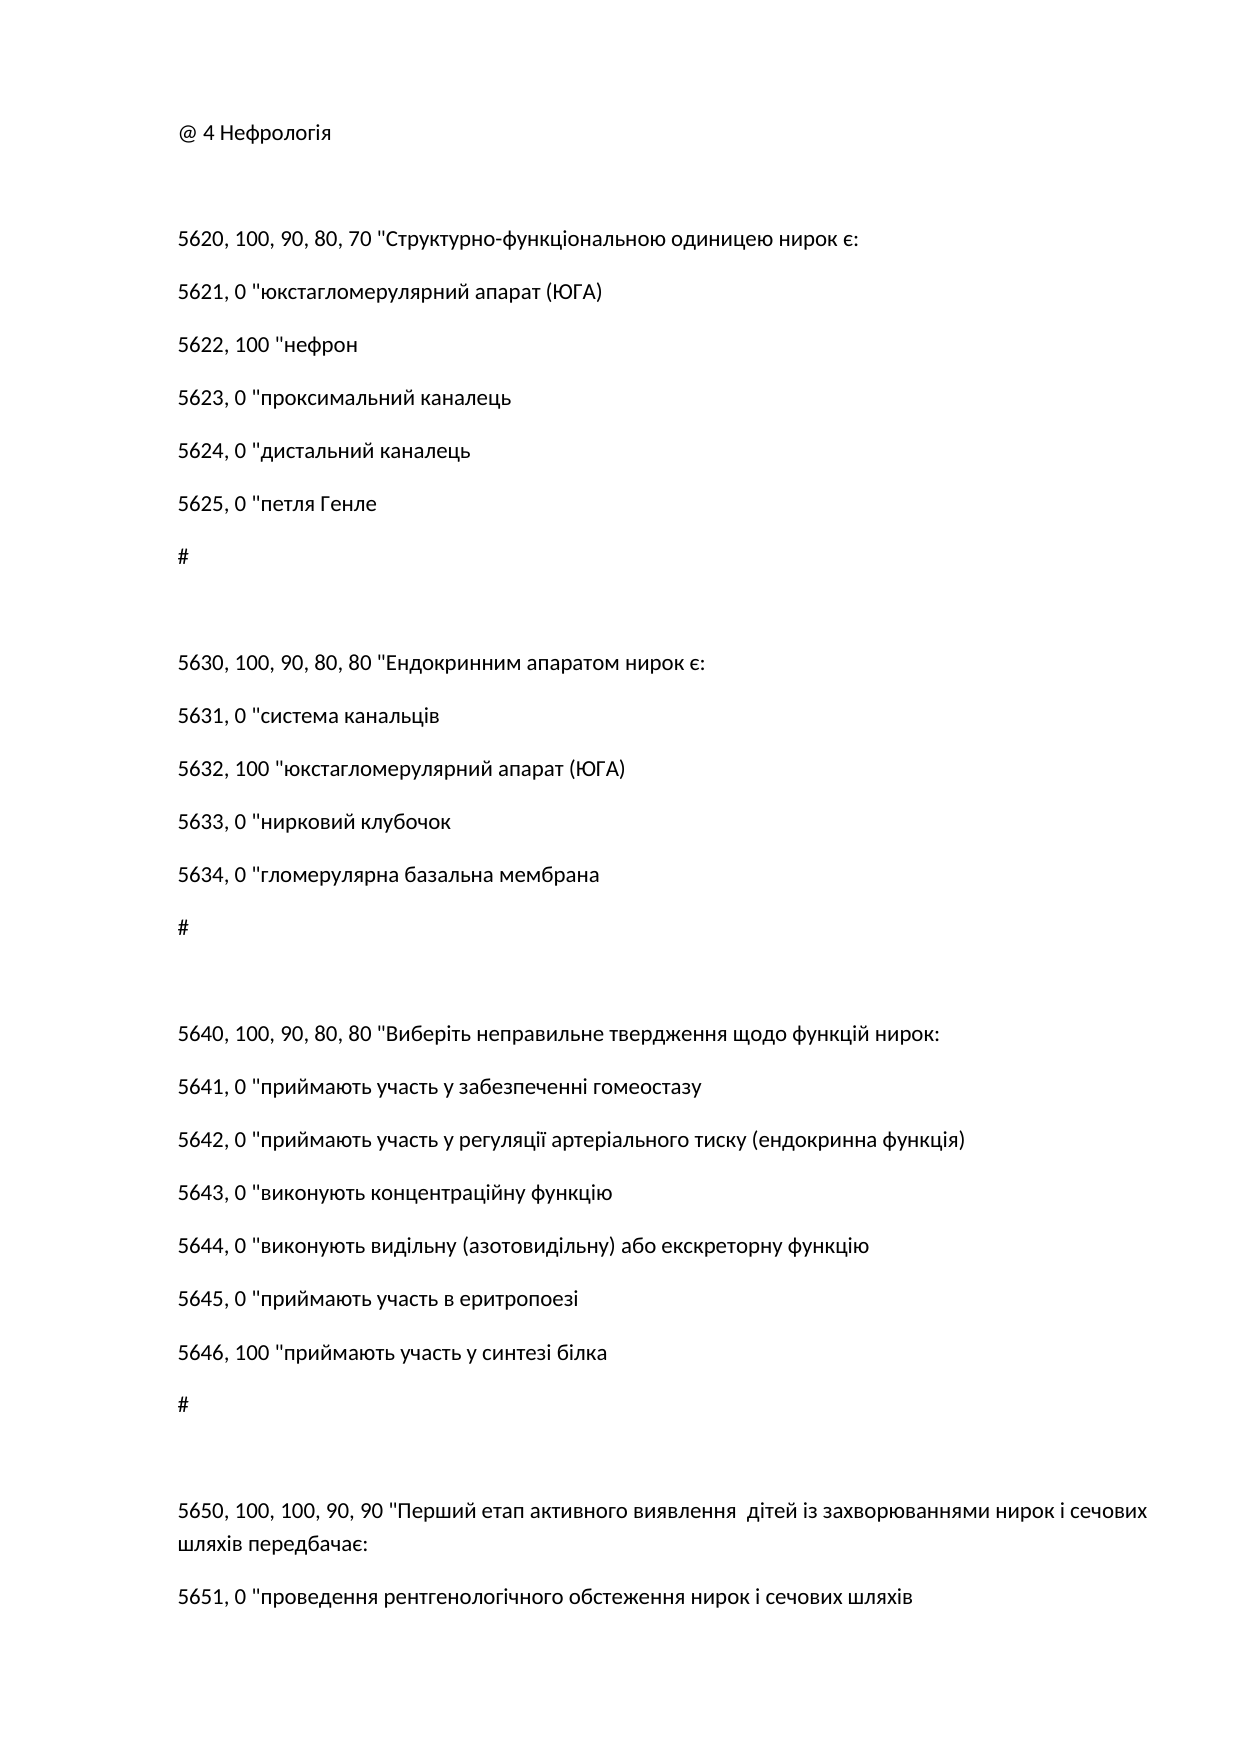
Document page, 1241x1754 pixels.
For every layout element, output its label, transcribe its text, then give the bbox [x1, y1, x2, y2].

text 5634, 0 "гломерулярна базальна мембрана [177, 860, 1152, 888]
text 5641, 0 "приймають участь у забезпеченні гомеостазу [177, 1072, 1152, 1101]
text 5622, 100 "нефрон [177, 330, 1152, 358]
text 5651, 0 "проведення рентгенологічного обстеження нирок і сечових шляхів [177, 1582, 1152, 1610]
text 5645, 0 "приймають участь в еритропоезі [177, 1284, 1152, 1313]
text 5646, 100 "приймають участь у синтезі білка [177, 1338, 1152, 1366]
text 5625, 0 "петля Генле [177, 489, 1152, 517]
text @ 4 Нефрологiя [177, 118, 1152, 146]
text 5630, 100, 90, 80, 80 "Ендокринним апаратом нирок є: [177, 648, 1152, 676]
text 5632, 100 "юкстагломерулярний апарат (ЮГА) [177, 754, 1152, 782]
text 5623, 0 "проксимальний каналець [177, 383, 1152, 411]
text 5620, 100, 90, 80, 70 "Структурно-функцiональною одиницею нирок є: [177, 224, 1152, 252]
text 5631, 0 "система канальцiв [177, 701, 1152, 729]
text 5644, 0 "виконують видiльну (азотовидiльну) або екскреторну функцію [177, 1232, 1152, 1259]
text # [177, 1391, 1152, 1419]
text 5642, 0 "приймають участь у регуляцiї артерiального тиску (ендокринна функцiя) [177, 1126, 1152, 1153]
text # [177, 542, 1152, 570]
text 5640, 100, 90, 80, 80 "Виберіть неправильне твердження щодо функцій нирок: [177, 1019, 1152, 1047]
text 5624, 0 "дистальний каналець [177, 436, 1152, 464]
text 5621, 0 "юкстагломерулярний апарат (ЮГА) [177, 277, 1152, 305]
text 5643, 0 "виконують концентрацiйну функцію [177, 1178, 1152, 1207]
text 5633, 0 "нирковий клубочок [177, 807, 1152, 835]
text 5650, 100, 100, 90, 90 "Перший етап активного виявлення дітей із захворюваннями нирок і сечових шляхів передбачає: [177, 1497, 1152, 1557]
text # [177, 913, 1152, 941]
